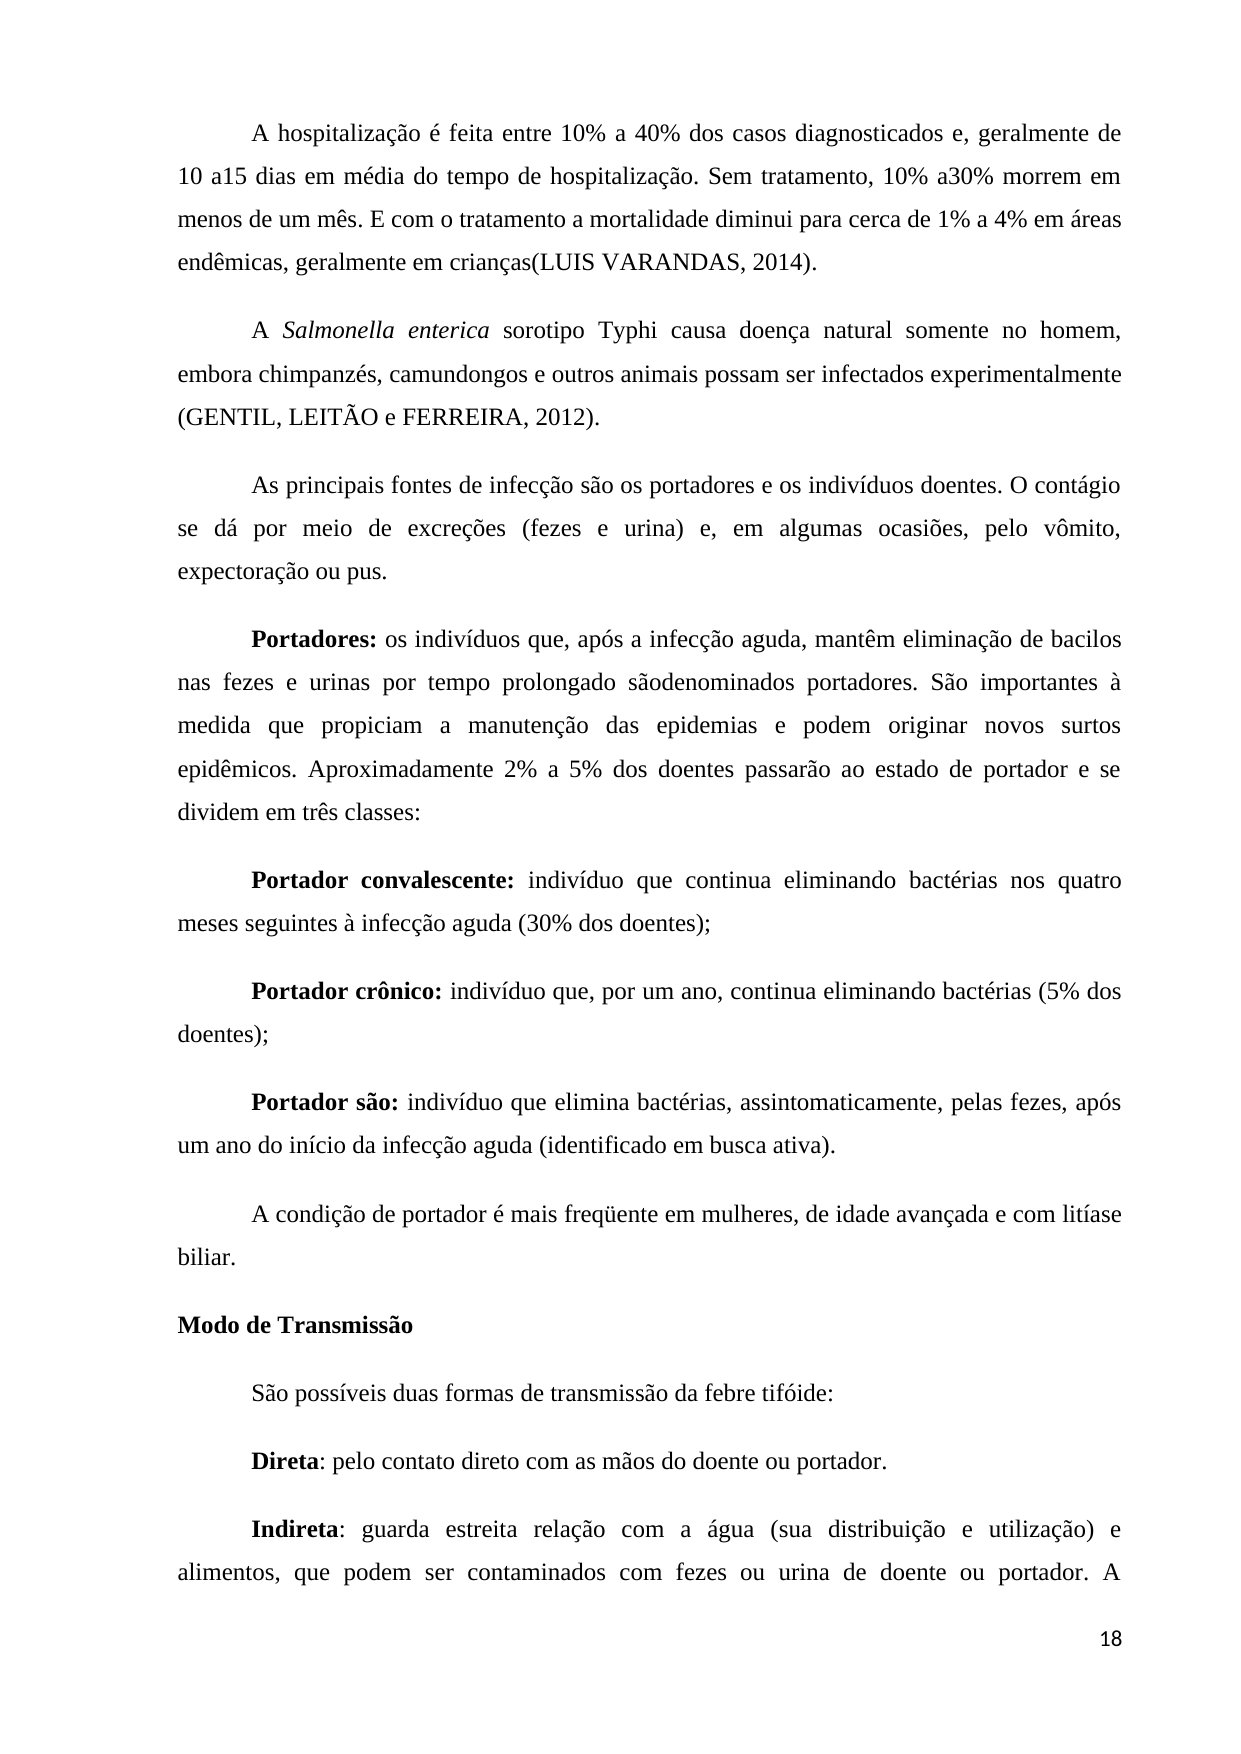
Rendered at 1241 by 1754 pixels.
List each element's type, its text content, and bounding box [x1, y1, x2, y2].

text Portador são: indivíduo que elimina bactérias, assintomaticamente, pelas fezes, após um ano do início da infecção aguda (identificado em busca ativa). [177, 1087, 1122, 1159]
text Portador crônico: indivíduo que, por um ano, continua eliminando bactérias (5% dos doentes); [177, 976, 1122, 1048]
text Modo de Transmissão [177, 1310, 1122, 1339]
text Portador convalescente: indivíduo que continua eliminando bactérias nos quatro meses seguintes à infecção aguda (30% dos doentes); [177, 865, 1122, 937]
text A Salmonella enterica sorotipo Typhi causa doença natural somente no homem, embora chimpanzés, camundongos e outros animais possam ser infectados experimentalmente . [177, 316, 1122, 431]
text São possíveis duas formas de transmissão da febre tifóide: [251, 1378, 1122, 1407]
text Direta: pelo contato direto com as mãos do doente ou portador. [251, 1446, 1122, 1475]
text A condição de portador é mais freqüente em mulheres, de idade avançada e com litíase biliar. [177, 1199, 1122, 1271]
text As principais fontes de infecção são os portadores e os indivíduos doentes. O contágio se dá por meio de excreções (fezes e urina) e, em algumas ocasiões, pelo vômito, expectoração ou pus. [177, 470, 1122, 585]
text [177, 1514, 1122, 1586]
text A hospitalização é feita entre 10% a 40% dos casos diagnosticados e, geralmente de 10 a15 dias em média do tempo de hospitalização. Sem tratamento, 10% a30% morrem em menos de um mês. E com o tratamento a mortalidade diminui para cerca de 1% a 4% em áreas endêmicas, geralmente em crianças. [177, 118, 1122, 276]
text Portadores: os indivíduos que, após a infecção aguda, mantêm eliminação de bacilos nas fezes e urinas por tempo prolongado sãodenominados portadores. São importantes à medida que propiciam a manutenção das epidemias e podem originar novos surtos epidêmicos. Aproximadamente 2% a 5% dos doentes passarão ao estado de portador e se dividem em três classes: [177, 624, 1122, 826]
